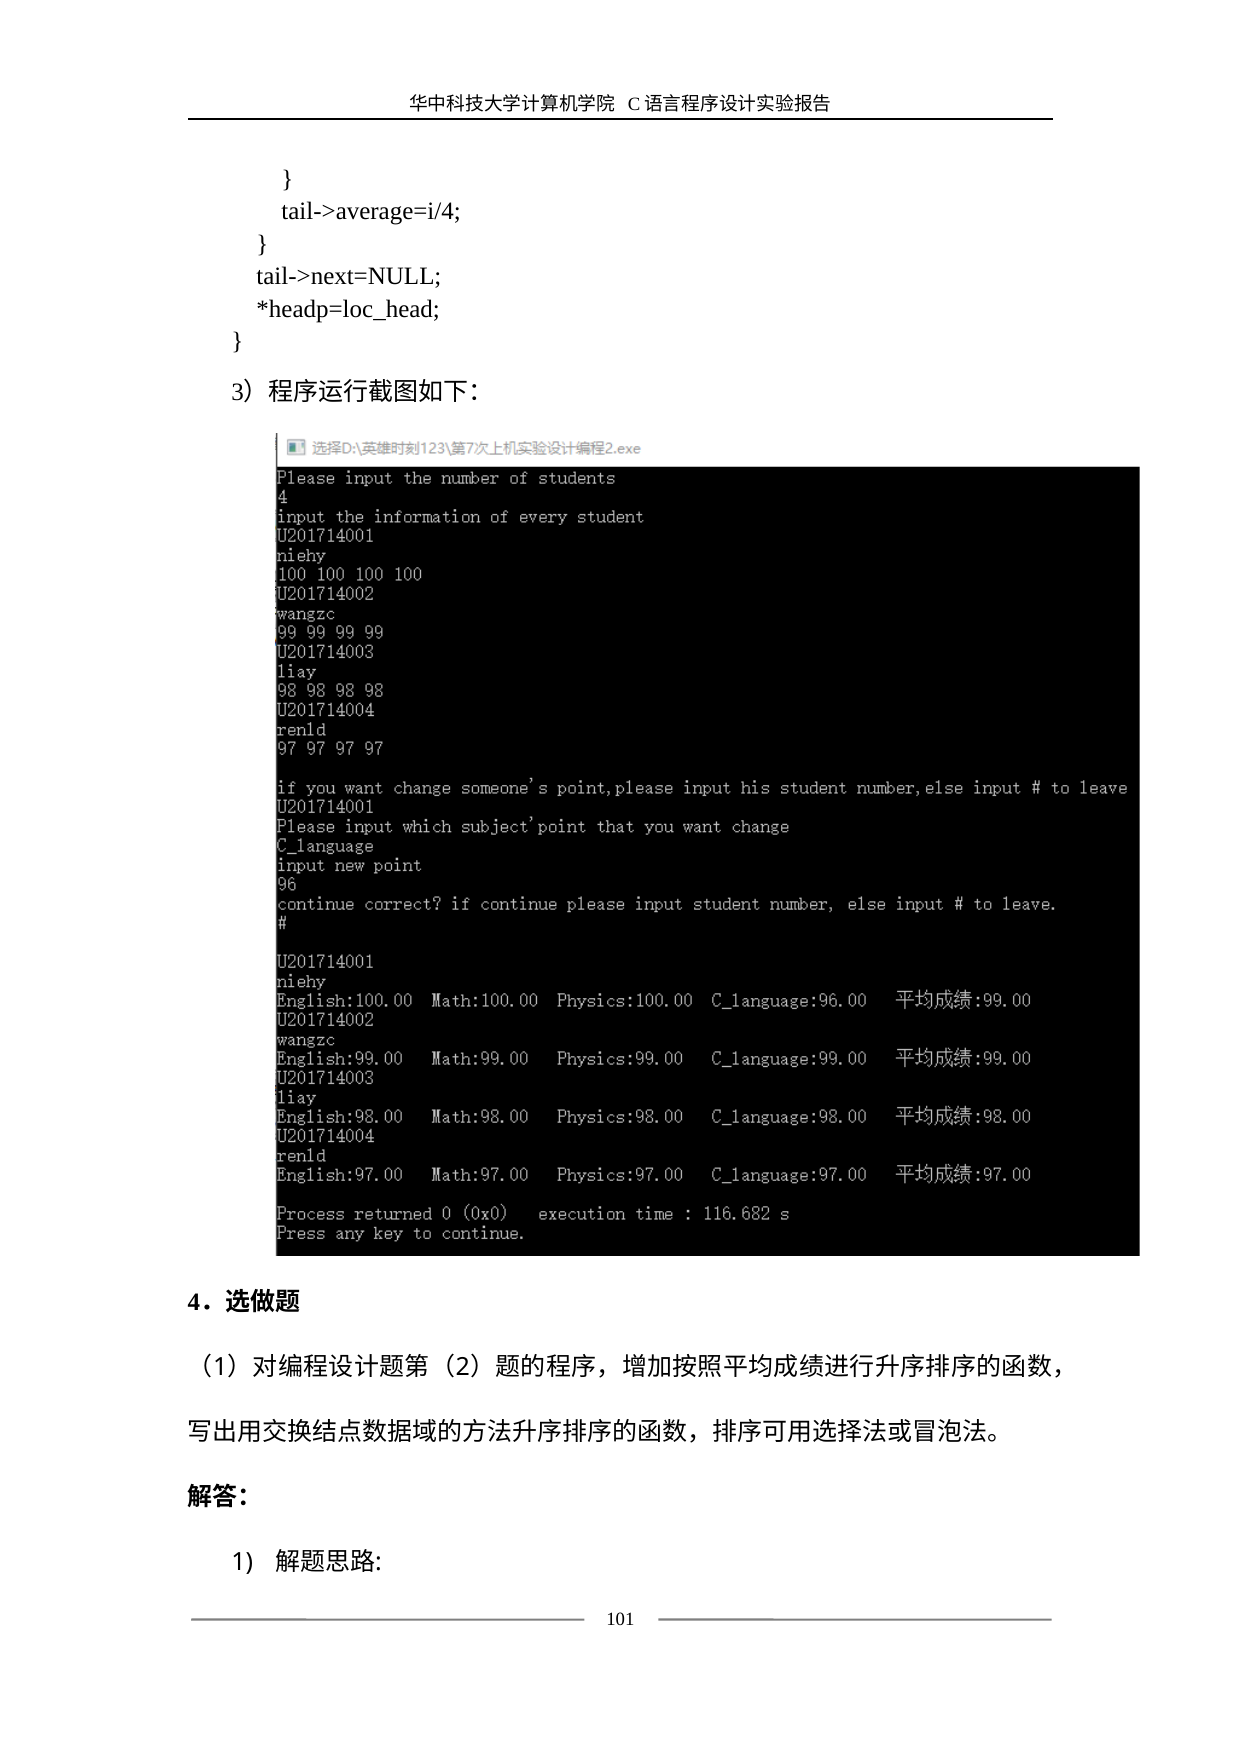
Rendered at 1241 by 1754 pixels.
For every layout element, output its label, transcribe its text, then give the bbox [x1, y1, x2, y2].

text 解答： [187, 1462, 1053, 1527]
list 解题思路: [187, 1527, 1053, 1592]
list *headp=loc_head; [187, 292, 1053, 324]
list tail->next=NULL; [187, 259, 1053, 292]
list 程序运行截图如下： [187, 357, 1053, 422]
picture [275, 433, 1140, 1256]
list } [187, 324, 1053, 357]
text （1）对编程设计题第（2）题的程序，增加按照平均成绩进行升序排序的函数，写出用交换结点数据域的方法升序排序的函数，排序可用选择法或冒泡法。 [187, 1332, 1053, 1462]
text 4．选做题 [187, 1267, 1053, 1332]
list } [187, 162, 1053, 194]
list tail->average=i/4; [187, 194, 1053, 227]
list } [187, 227, 1053, 259]
